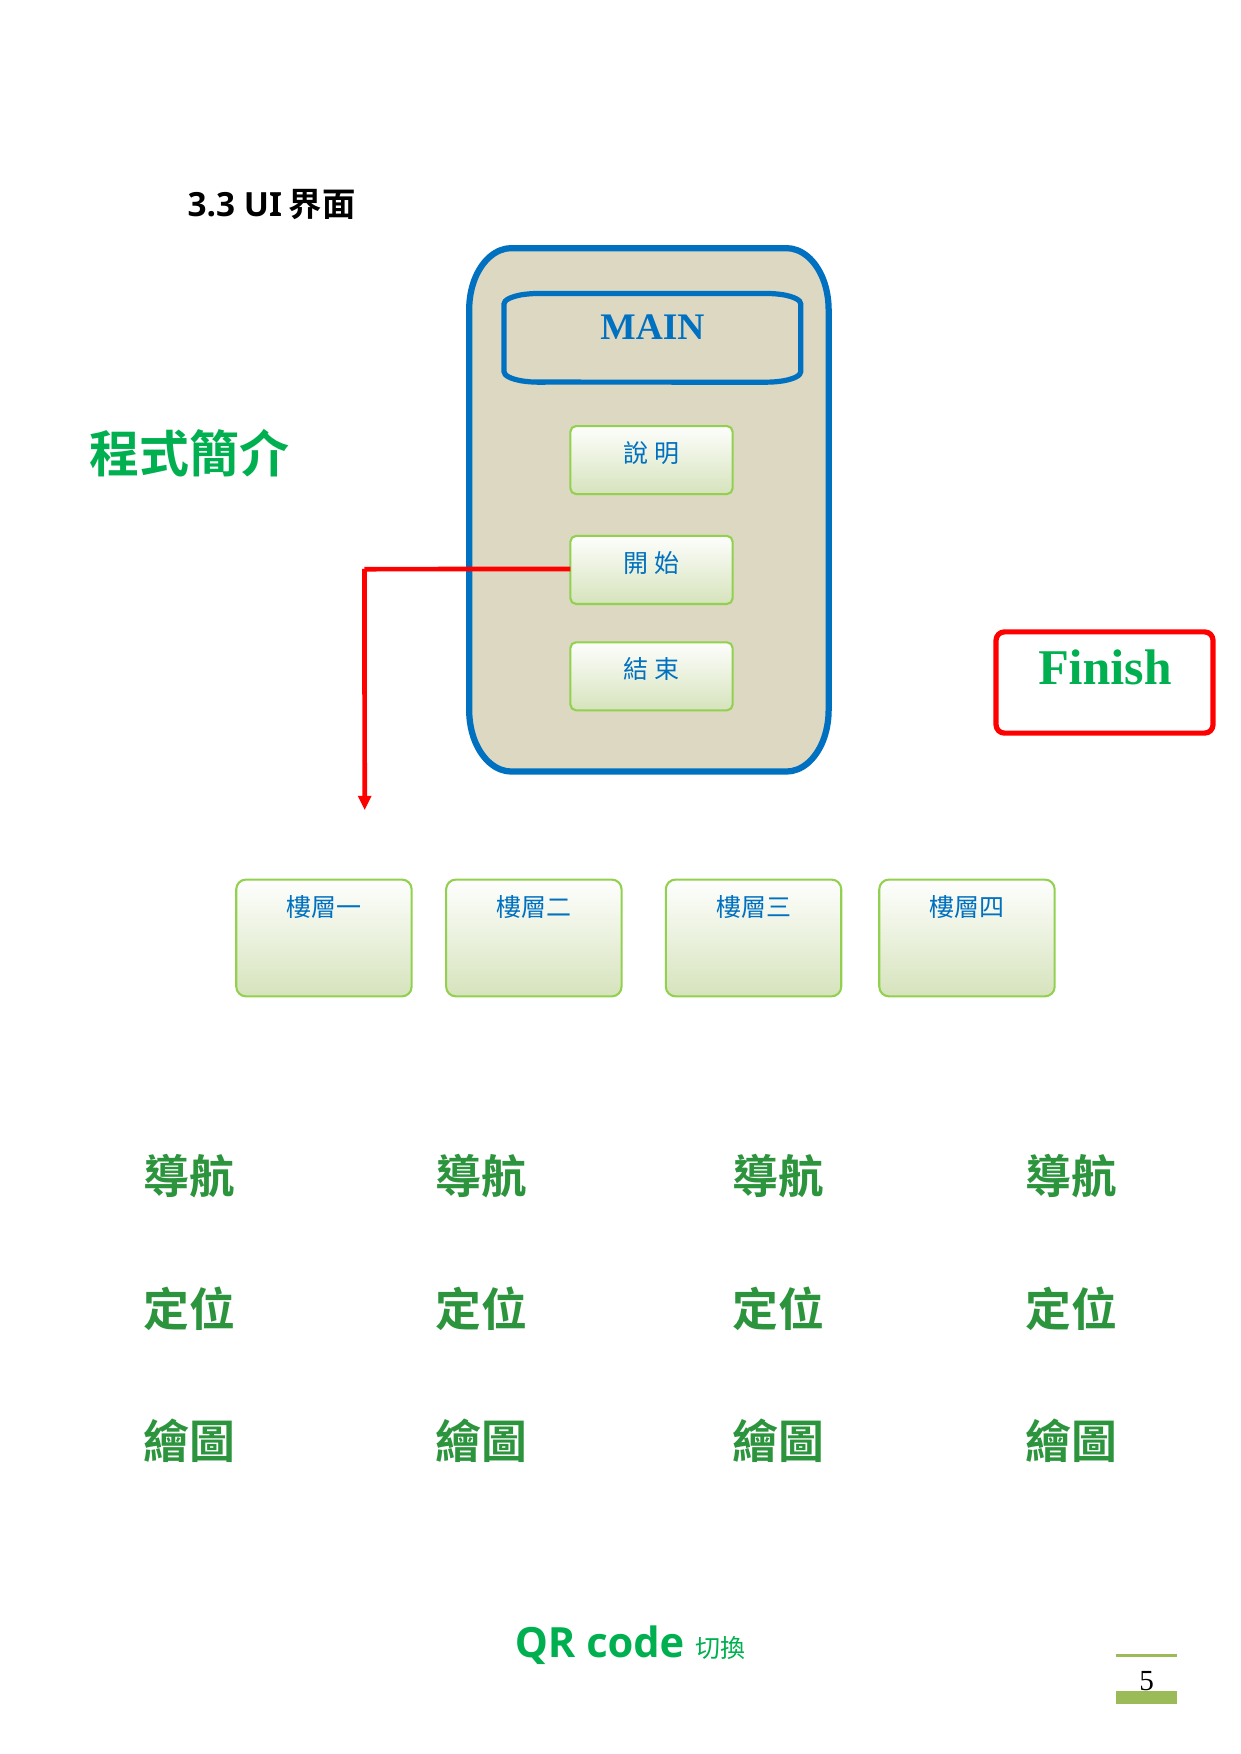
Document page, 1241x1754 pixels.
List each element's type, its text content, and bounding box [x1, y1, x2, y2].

text 3.3 UI界面 [187, 164, 1053, 239]
